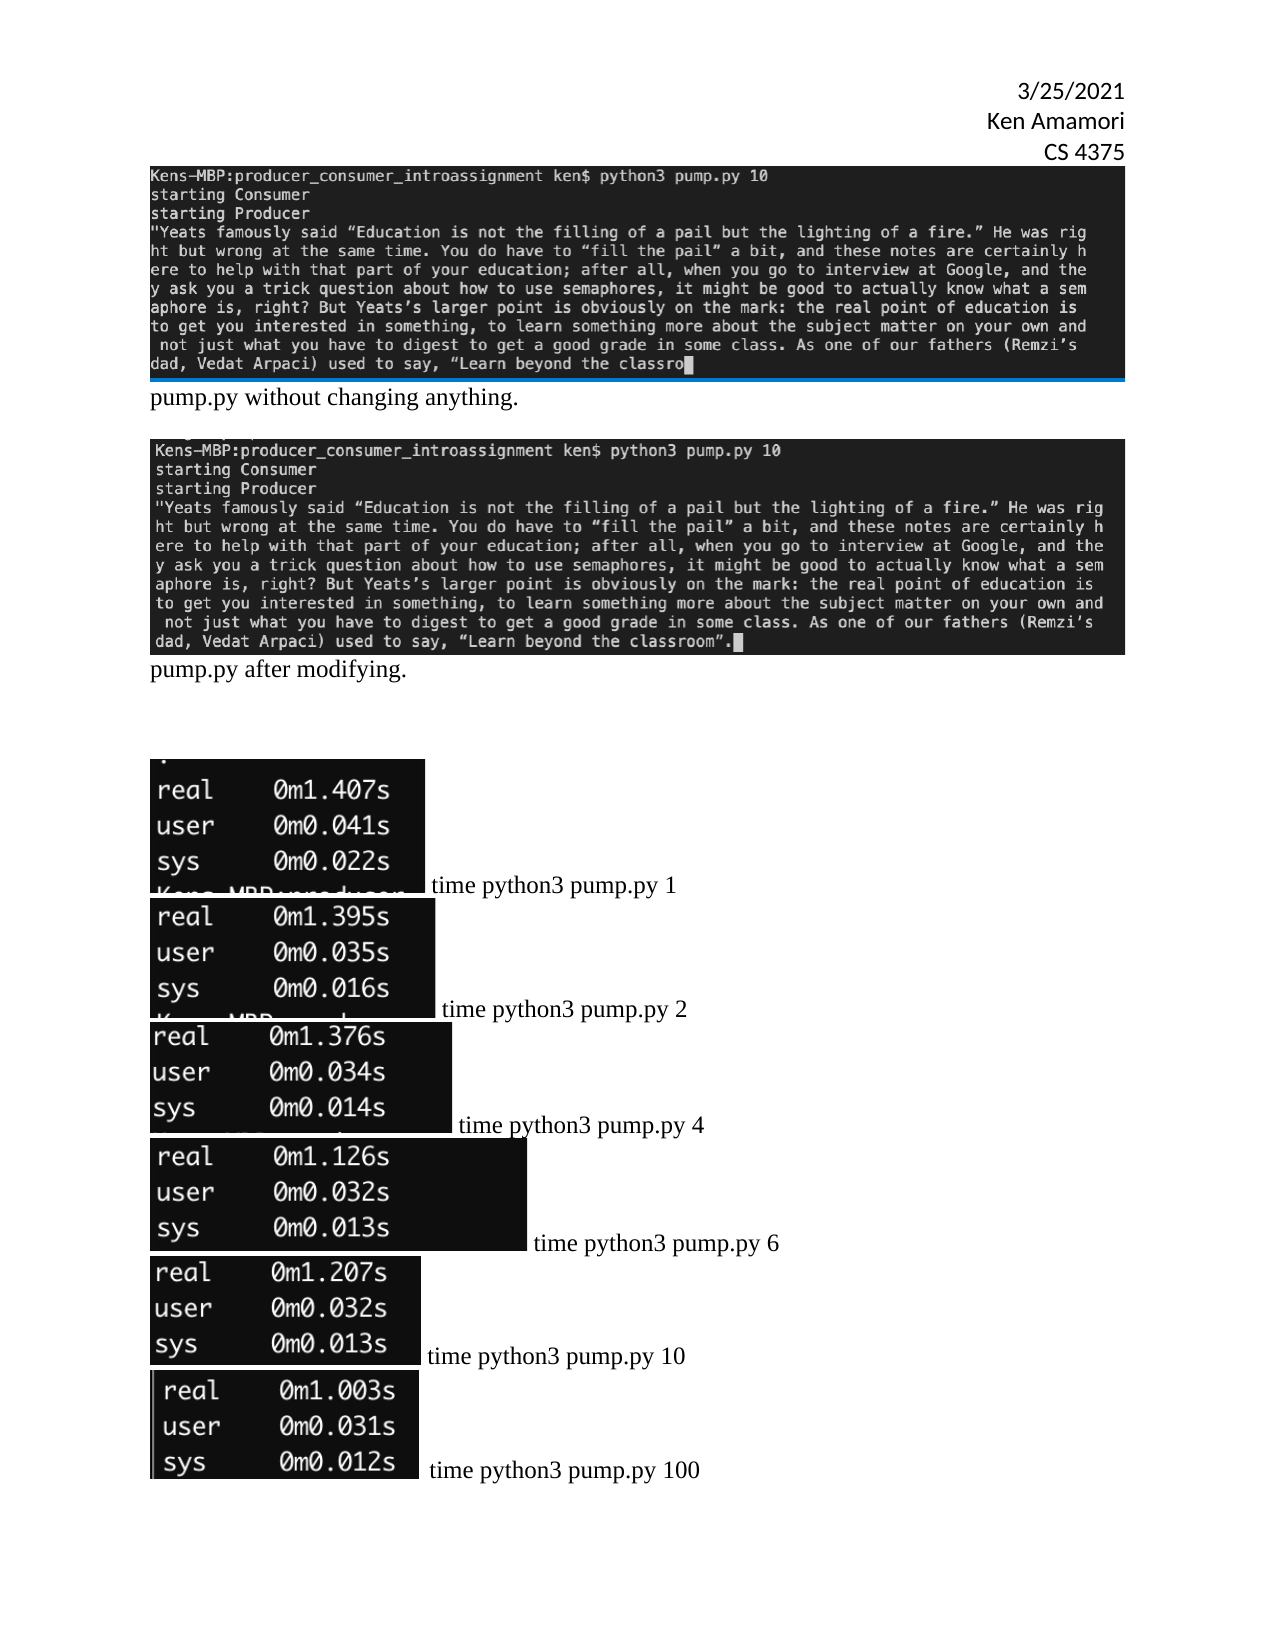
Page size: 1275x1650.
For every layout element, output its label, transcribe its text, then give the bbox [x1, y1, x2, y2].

picture [150, 439, 1125, 655]
text pump.py without changing anything. [150, 382, 1125, 411]
picture [150, 1370, 419, 1479]
picture [150, 759, 426, 893]
picture [150, 1256, 421, 1365]
picture [150, 1022, 453, 1133]
text pump.py after modifying. [150, 655, 1125, 683]
picture [150, 1138, 528, 1251]
picture [150, 166, 1125, 382]
picture [150, 898, 436, 1018]
